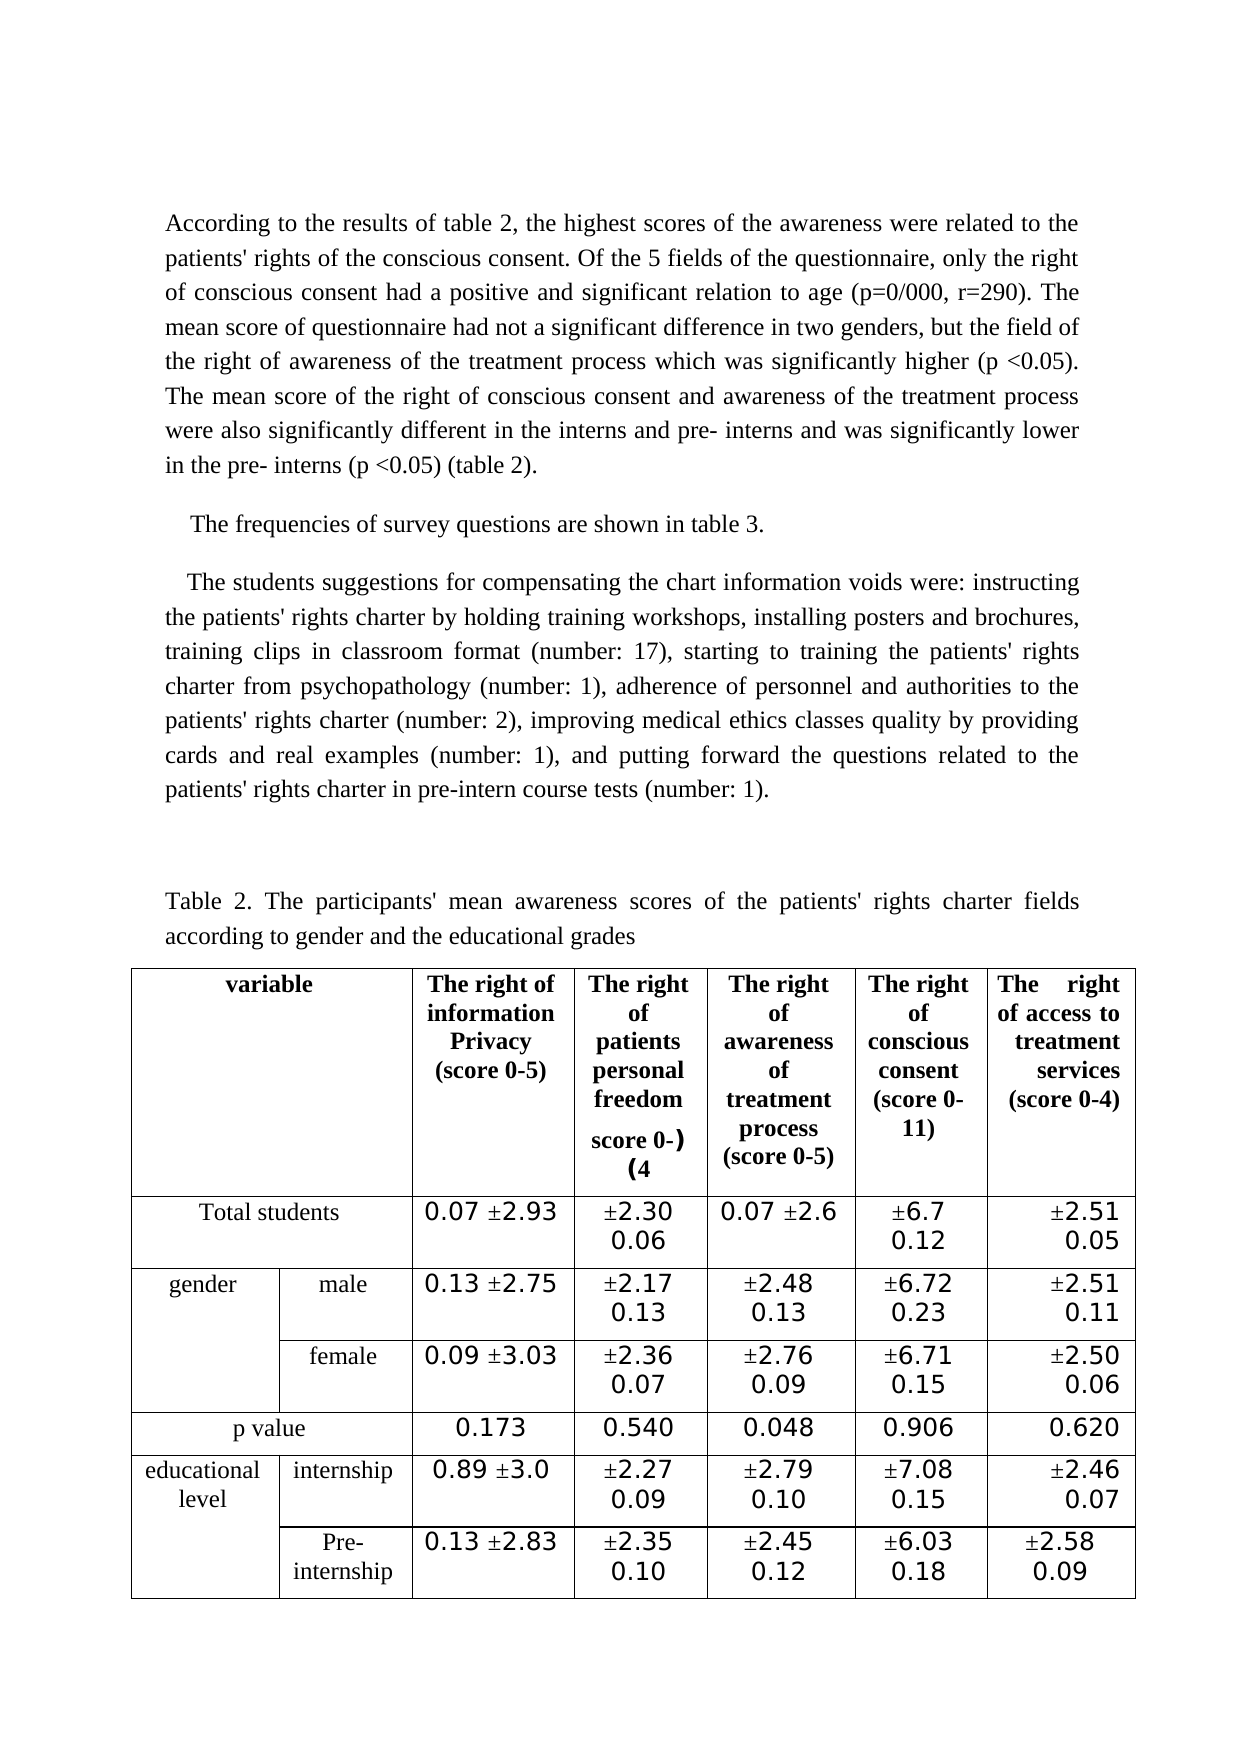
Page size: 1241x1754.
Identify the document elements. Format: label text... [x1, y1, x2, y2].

table_header The right of conscious consent (score 0-11) [856, 969, 987, 1196]
table_cell 2.76 0.09 [708, 1341, 855, 1412]
table_cell 6.71 0.15 [856, 1341, 987, 1412]
table_cell 3.0 0.89 [413, 1456, 574, 1526]
table_cell 2.46 0.07 [990, 1456, 1135, 1526]
table_cell 2.45 0.12 [708, 1528, 855, 1598]
table_cell 2.30 0.06 [575, 1197, 707, 1268]
table_cell 6.72 0.23 [856, 1269, 987, 1340]
table_cell 2.83 0.13 [413, 1528, 574, 1598]
table_cell 3.03 0.09 [413, 1341, 574, 1412]
table_cell 0.540 [575, 1413, 707, 1454]
table_cell female [280, 1341, 412, 1412]
table_cell 2.35 0.10 [575, 1528, 707, 1598]
table_cell 2.51 0.05 [988, 1197, 1135, 1268]
table_cell 2.36 0.07 [575, 1341, 707, 1412]
table_cell 2.93 0.07 [413, 1197, 574, 1268]
table_cell 2.17 0.13 [575, 1269, 707, 1340]
table_cell 2.58 0.09 [990, 1528, 1135, 1598]
table_cell 2.6 0.07 [708, 1197, 855, 1268]
text The students suggestions for compensating the chart information voids were: instructing the patients' rights charter by holding training workshops, installing posters and brochures, training clips in classroom format (number: 17), starting to training the patients' rights charter from psychopathology (number: 1), adherence of personnel and authorities to the patients' rights charter (number: 2), improving medical ethics classes quality by providing cards and real examples (number: 1), and putting forward the questions related to the patients' rights charter in pre-intern course tests (number: 1). [165, 567, 1080, 803]
text The frequencies of survey questions are shown in table 3. [165, 509, 1080, 538]
table_cell 2.75 0.13 [413, 1269, 574, 1340]
table_cell 2.27 0.09 [575, 1456, 707, 1526]
table_cell 0.048 [708, 1413, 855, 1454]
table_cell educational level [132, 1456, 279, 1598]
table_cell 7.08 0.15 [856, 1456, 987, 1526]
table_cell 0.173 [413, 1413, 574, 1454]
text Table 2. The participants' mean awareness scores of the patients' rights charter fields according to gender and the educational grades [165, 886, 1080, 950]
table_cell 2.79 0.10 [708, 1456, 855, 1526]
table_header The right of awareness of treatment process (score 0-5) [708, 969, 855, 1196]
table_cell 2.51 0.11 [990, 1269, 1135, 1340]
table_cell 6.03 0.18 [856, 1528, 987, 1598]
text According to the results of table 2, the highest scores of the awareness were related to the patients' rights of the conscious consent. Of the 5 fields of the questionnaire, only the right of conscious consent had a positive and significant relation to age (p=0/000, r=290). The mean score of questionnaire had not a significant difference in two genders, but the field of the right of awareness of the treatment process which was significantly higher (p <0.05). The mean score of the right of conscious consent and awareness of the treatment process were also significantly different in the interns and pre- interns and was significantly lower in the pre- interns (p <0.05) (table 2). [165, 208, 1080, 479]
table_cell internship [280, 1456, 412, 1526]
table_header variable [132, 969, 412, 1196]
table_cell 2.48 0.13 [708, 1269, 855, 1340]
table_header The right of information Privacy (score 0-5) [413, 969, 574, 1196]
table_cell gender [132, 1269, 279, 1412]
table_cell 6.7 0.12 [856, 1197, 987, 1268]
table_cell 0.620 [988, 1413, 1135, 1454]
table_cell p value [132, 1413, 412, 1454]
table_cell Total students [132, 1197, 412, 1268]
table_cell Pre-internship [280, 1528, 412, 1598]
table_header The right of access to treatment services (score 0-4) [988, 969, 1135, 1196]
table_cell 0.906 [856, 1413, 987, 1454]
table_header The right of patients personal freedom (score 0-4) [575, 969, 707, 1196]
table_cell male [280, 1269, 412, 1340]
table_cell 2.50 0.06 [990, 1341, 1135, 1412]
